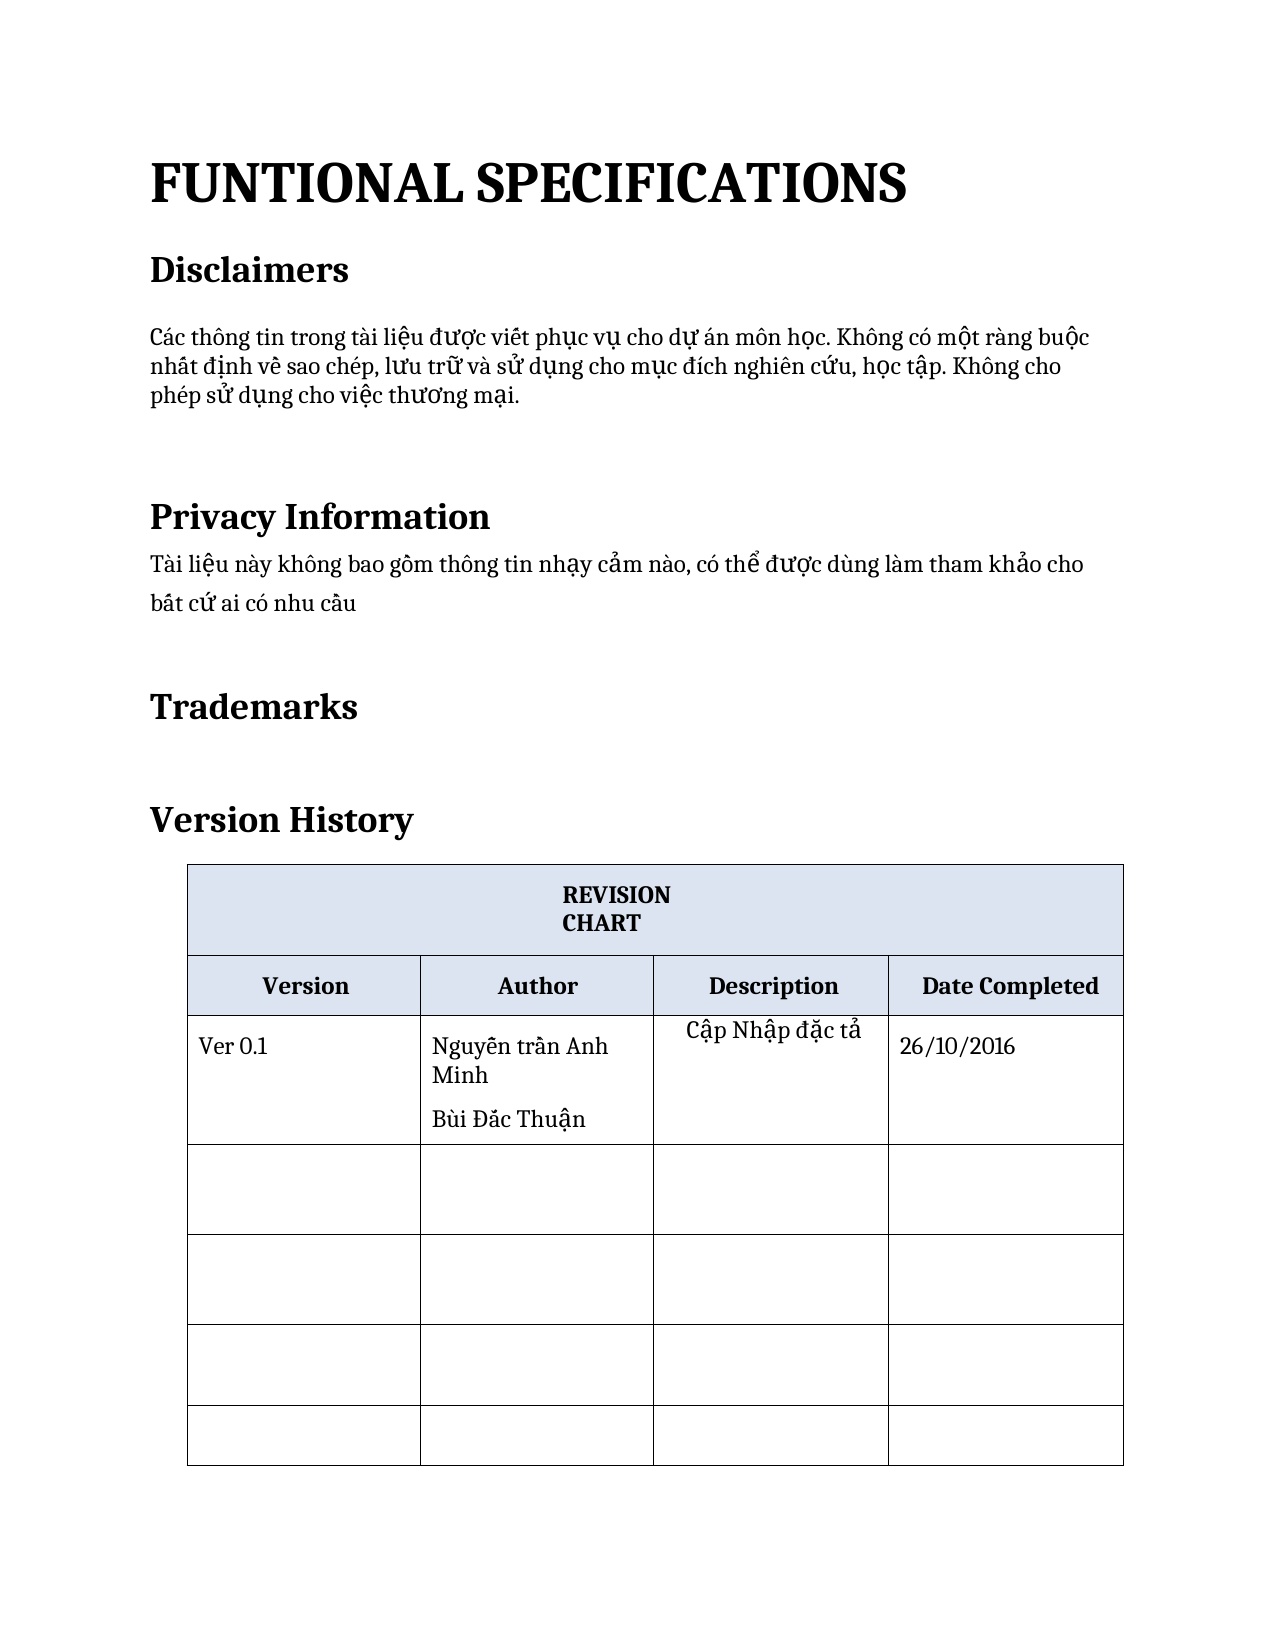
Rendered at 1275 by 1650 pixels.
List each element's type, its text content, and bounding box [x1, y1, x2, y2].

table_cell [421, 1235, 653, 1324]
subtitle Các thông tin trong tài liệu được viết phục vụ cho dự án môn học. Không có một ràng buộc nhất định về sao chép, lưu trữ và sử dụng cho mục đích nghiên cứu, học tập. Không cho phép sử dụng cho việc thương mại. [150, 323, 1116, 409]
subtitle Tài liệu này không bao gồm thông tin nhạy cảm nào, có thể được dùng làm tham khảo cho bất cứ ai có nhu cầu [150, 541, 1116, 619]
text FUNTIONAL SPECIFICATIONS [150, 150, 1116, 217]
table_cell Nguyễn trần Anh Minh Bùi Đắc Thuận [421, 1016, 653, 1144]
table_cell Author [421, 956, 653, 1015]
table_cell [654, 1145, 888, 1234]
table_cell [889, 1145, 1123, 1234]
subtitle Version History [150, 799, 1116, 842]
table_cell 26/10/2016 [889, 1016, 1123, 1144]
table_cell [188, 1145, 420, 1234]
table_cell [421, 1406, 653, 1465]
table_cell Description [654, 956, 888, 1015]
table_cell [889, 1325, 1123, 1405]
subtitle Trademarks [150, 686, 1116, 729]
table_cell [654, 1325, 888, 1405]
table_cell [889, 1406, 1123, 1465]
table_header REVISION CHART [188, 865, 1123, 955]
subtitle Disclaimers [150, 249, 1116, 292]
table_cell [188, 1325, 420, 1405]
table_cell Ver 0.1 [188, 1016, 420, 1144]
table_cell Date Completed [889, 956, 1123, 1015]
subtitle Privacy Information [150, 499, 1116, 537]
table_cell [654, 1406, 888, 1465]
table_cell [421, 1145, 653, 1234]
table_cell [654, 1235, 888, 1324]
table_cell [188, 1235, 420, 1324]
table_cell [889, 1235, 1123, 1324]
table_cell [421, 1325, 653, 1405]
table_cell Cập Nhập đặc tả [654, 1016, 888, 1144]
table_cell Version [188, 956, 420, 1015]
table_cell [188, 1406, 420, 1465]
